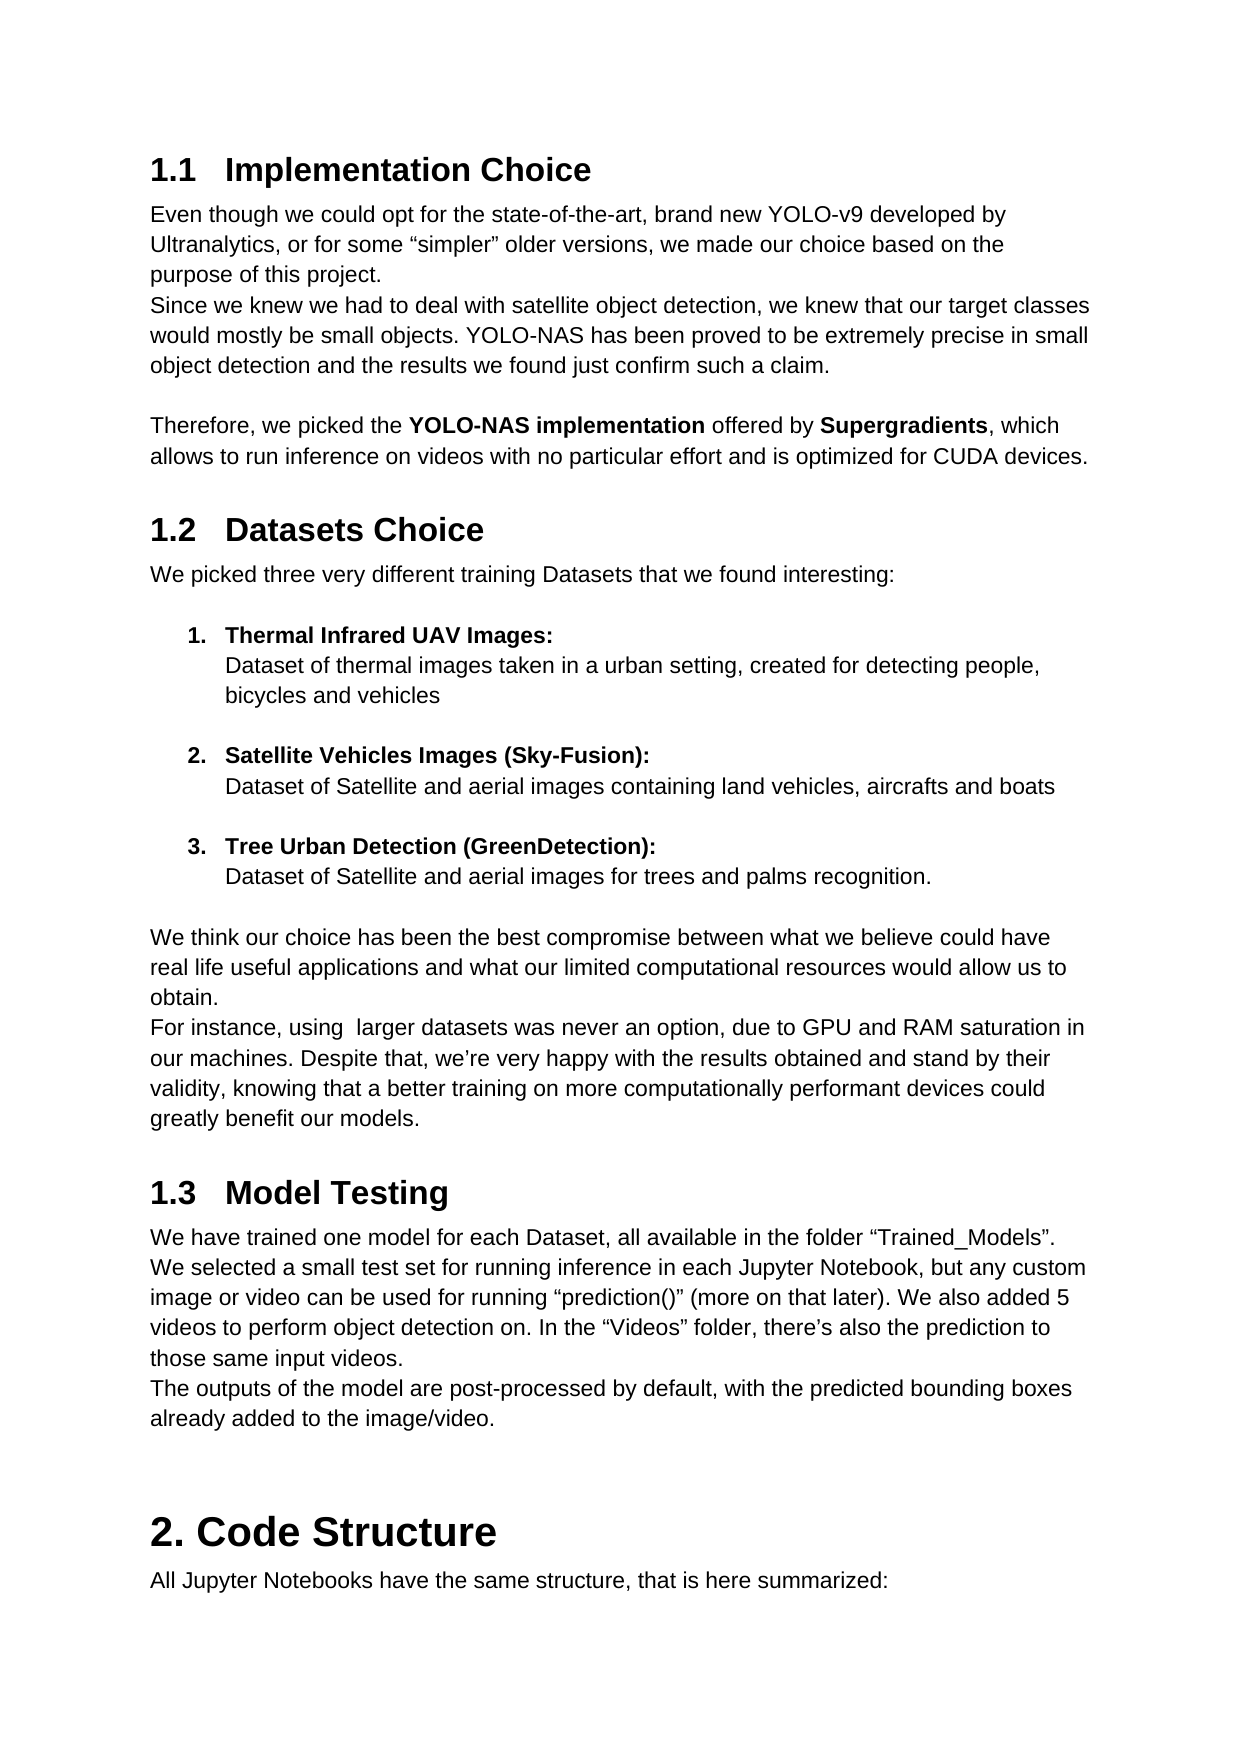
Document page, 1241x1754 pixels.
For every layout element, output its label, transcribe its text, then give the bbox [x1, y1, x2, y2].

text Dataset of Satellite and aerial images containing land vehicles, aircrafts and boats [225, 773, 1090, 799]
list Tree Urban Detection (GreenDetection): [187, 833, 1090, 859]
text For instance, using larger datasets was never an option, due to GPU and RAM saturation in our machines. Despite that, we’re very happy with the results obtained and stand by their validity, knowing that a better training on more computationally performant devices could greatly benefit our models. [150, 1014, 1090, 1131]
text Since we knew we had to deal with satellite object detection, we knew that our target classes would mostly be small objects. YOLO-NAS has been proved to be extremely precise in small object detection and the results we found just confirm such a claim. [150, 292, 1090, 378]
subtitle 1.2 Datasets Choice [150, 510, 1090, 549]
text All Jupyter Notebooks have the same structure, that is here summarized: [150, 1567, 1090, 1594]
subtitle 2. Code Structure [150, 1507, 1090, 1555]
text We picked three very different training Datasets that we found interesting: [150, 561, 1090, 588]
text Even though we could opt for the state-of-the-art, brand new YOLO-v9 developed by Ultranalytics, or for some “simpler” older versions, we made our choice based on the purpose of this project. [150, 201, 1090, 288]
text Dataset of thermal images taken in a urban setting, created for detecting people, bicycles and vehicles [225, 652, 1090, 708]
list Thermal Infrared UAV Images: [187, 622, 1090, 648]
text We have trained one model for each Dataset, all available in the folder “Trained_Models”. We selected a small test set for running inference in each Jupyter Notebook, but any custom image or video can be used for running “prediction()” (more on that later). We also added 5 videos to perform object detection on. In the “Videos” folder, there’s also the prediction to those same input videos. [150, 1224, 1090, 1371]
list Satellite Vehicles Images (Sky-Fusion): [187, 742, 1090, 769]
text The outputs of the model are post-processed by default, with the predicted bounding boxes already added to the image/video. [150, 1375, 1090, 1431]
text Dataset of Satellite and aerial images for trees and palms recognition. [225, 863, 1090, 890]
text We think our choice has been the best compromise between what we believe could have real life useful applications and what our limited computational resources would allow us to obtain. [150, 924, 1090, 1011]
text Therefore, we picked the YOLO-NAS implementation offered by Supergradients, which allows to run inference on videos with no particular effort and is optimized for CUDA devices. [150, 412, 1090, 469]
subtitle 1.3 Model Testing [150, 1173, 1090, 1211]
subtitle 1.1 Implementation Choice [150, 150, 1090, 188]
